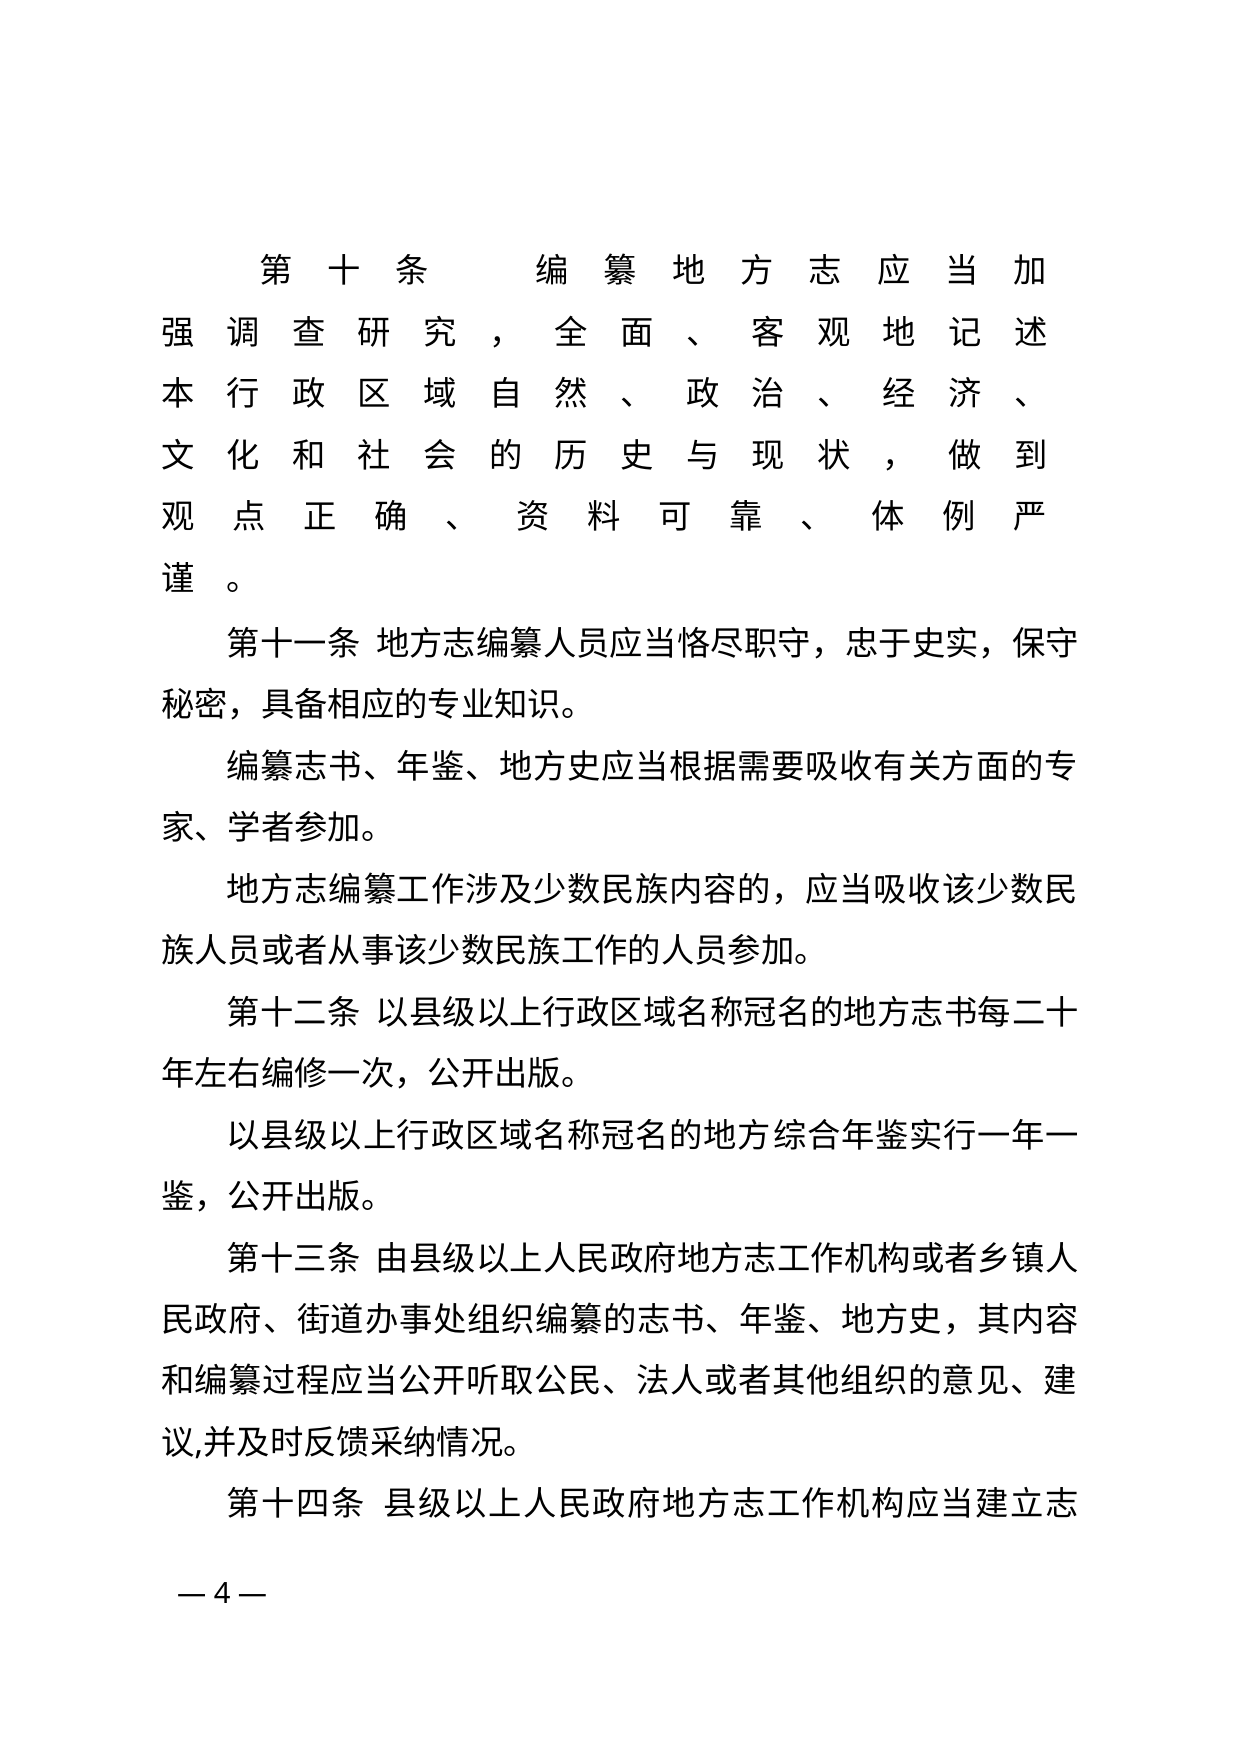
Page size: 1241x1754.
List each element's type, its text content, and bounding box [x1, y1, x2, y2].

text 第十条 编纂地方志应当加强调查研究，全面、客观地记述本行政区域自然、政治、经济、文化和社会的历史与现状，做到观点正确、资料可靠、体例严谨。 [161, 237, 1079, 606]
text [161, 1467, 1079, 1528]
text 第十二条 以县级以上行政区域名称冠名的地方志书每二十年左右编修一次，公开出版。 [161, 975, 1079, 1098]
text 以县级以上行政区域名称冠名的地方综合年鉴实行一年一鉴，公开出版。 [161, 1098, 1079, 1221]
text 第十一条 地方志编纂人员应当恪尽职守，忠于史实，保守秘密，具备相应的专业知识。 [161, 606, 1079, 729]
text 编纂志书、年鉴、地方史应当根据需要吸收有关方面的专家、学者参加。 [161, 729, 1079, 852]
text 第十三条 由县级以上人民政府地方志工作机构或者乡镇人民政府、街道办事处组织编纂的志书、年鉴、地方史，其内容和编纂过程应当公开听取公民、法人或者其他组织的意见、建议,并及时反馈采纳情况。 [161, 1221, 1079, 1467]
text 地方志编纂工作涉及少数民族内容的，应当吸收该少数民族人员或者从事该少数民族工作的人员参加。 [161, 852, 1079, 975]
